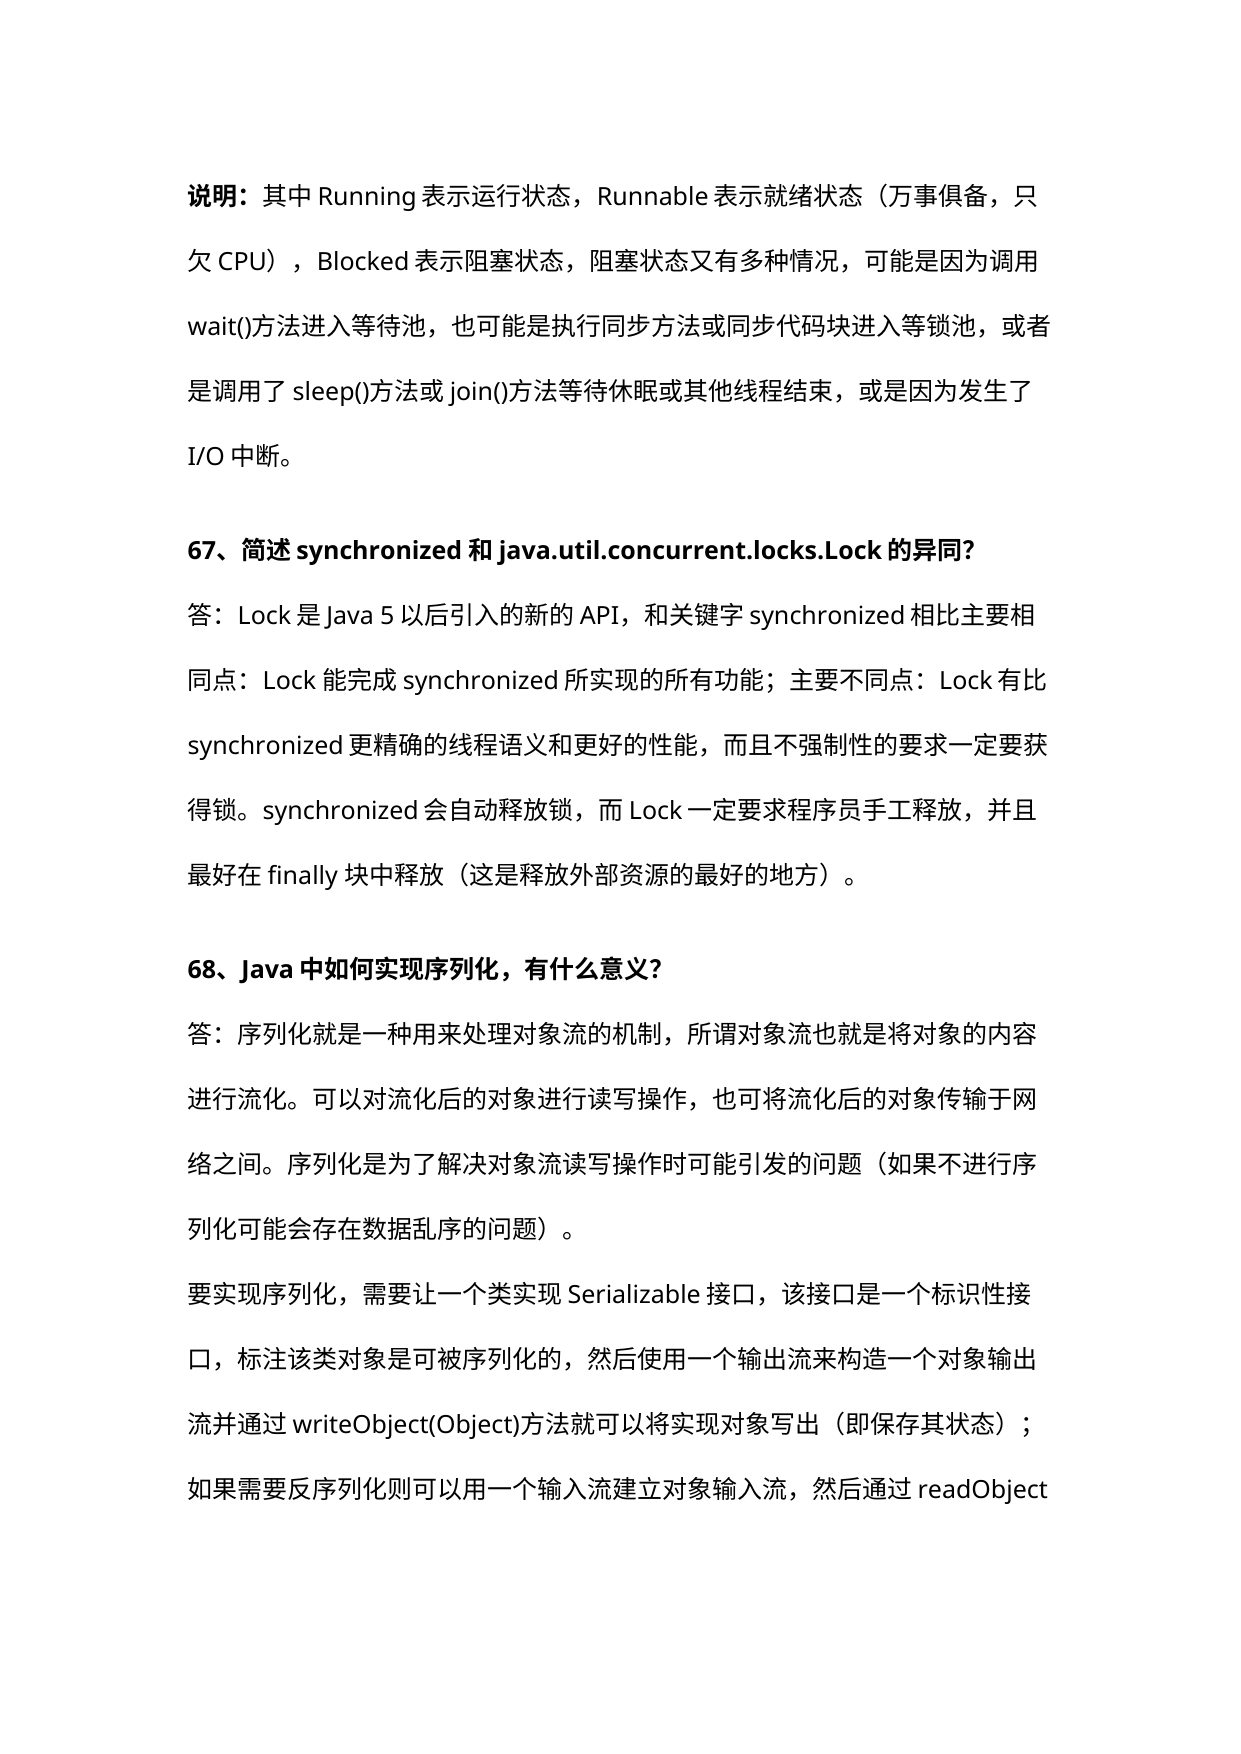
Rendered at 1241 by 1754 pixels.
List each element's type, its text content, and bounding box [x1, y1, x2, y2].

text 67、简述synchronized 和java.util.concurrent.locks.Lock的异同？ 答：Lock是Java 5以后引入的新的API，和关键字synchronized相比主要相同点：Lock 能完成synchronized所实现的所有功能；主要不同点：Lock有比synchronized更精确的线程语义和更好的性能，而且不强制性的要求一定要获得锁。synchronized会自动释放锁，而Lock一定要求程序员手工释放，并且最好在finally 块中释放（这是释放外部资源的最好的地方）。 [187, 516, 1053, 906]
text 说明：其中Running表示运行状态，Runnable表示就绪状态（万事俱备，只欠CPU），Blocked表示阻塞状态，阻塞状态又有多种情况，可能是因为调用wait()方法进入等待池，也可能是执行同步方法或同步代码块进入等锁池，或者是调用了sleep()方法或join()方法等待休眠或其他线程结束，或是因为发生了I/O中断。 [187, 162, 1053, 487]
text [187, 935, 1053, 1520]
